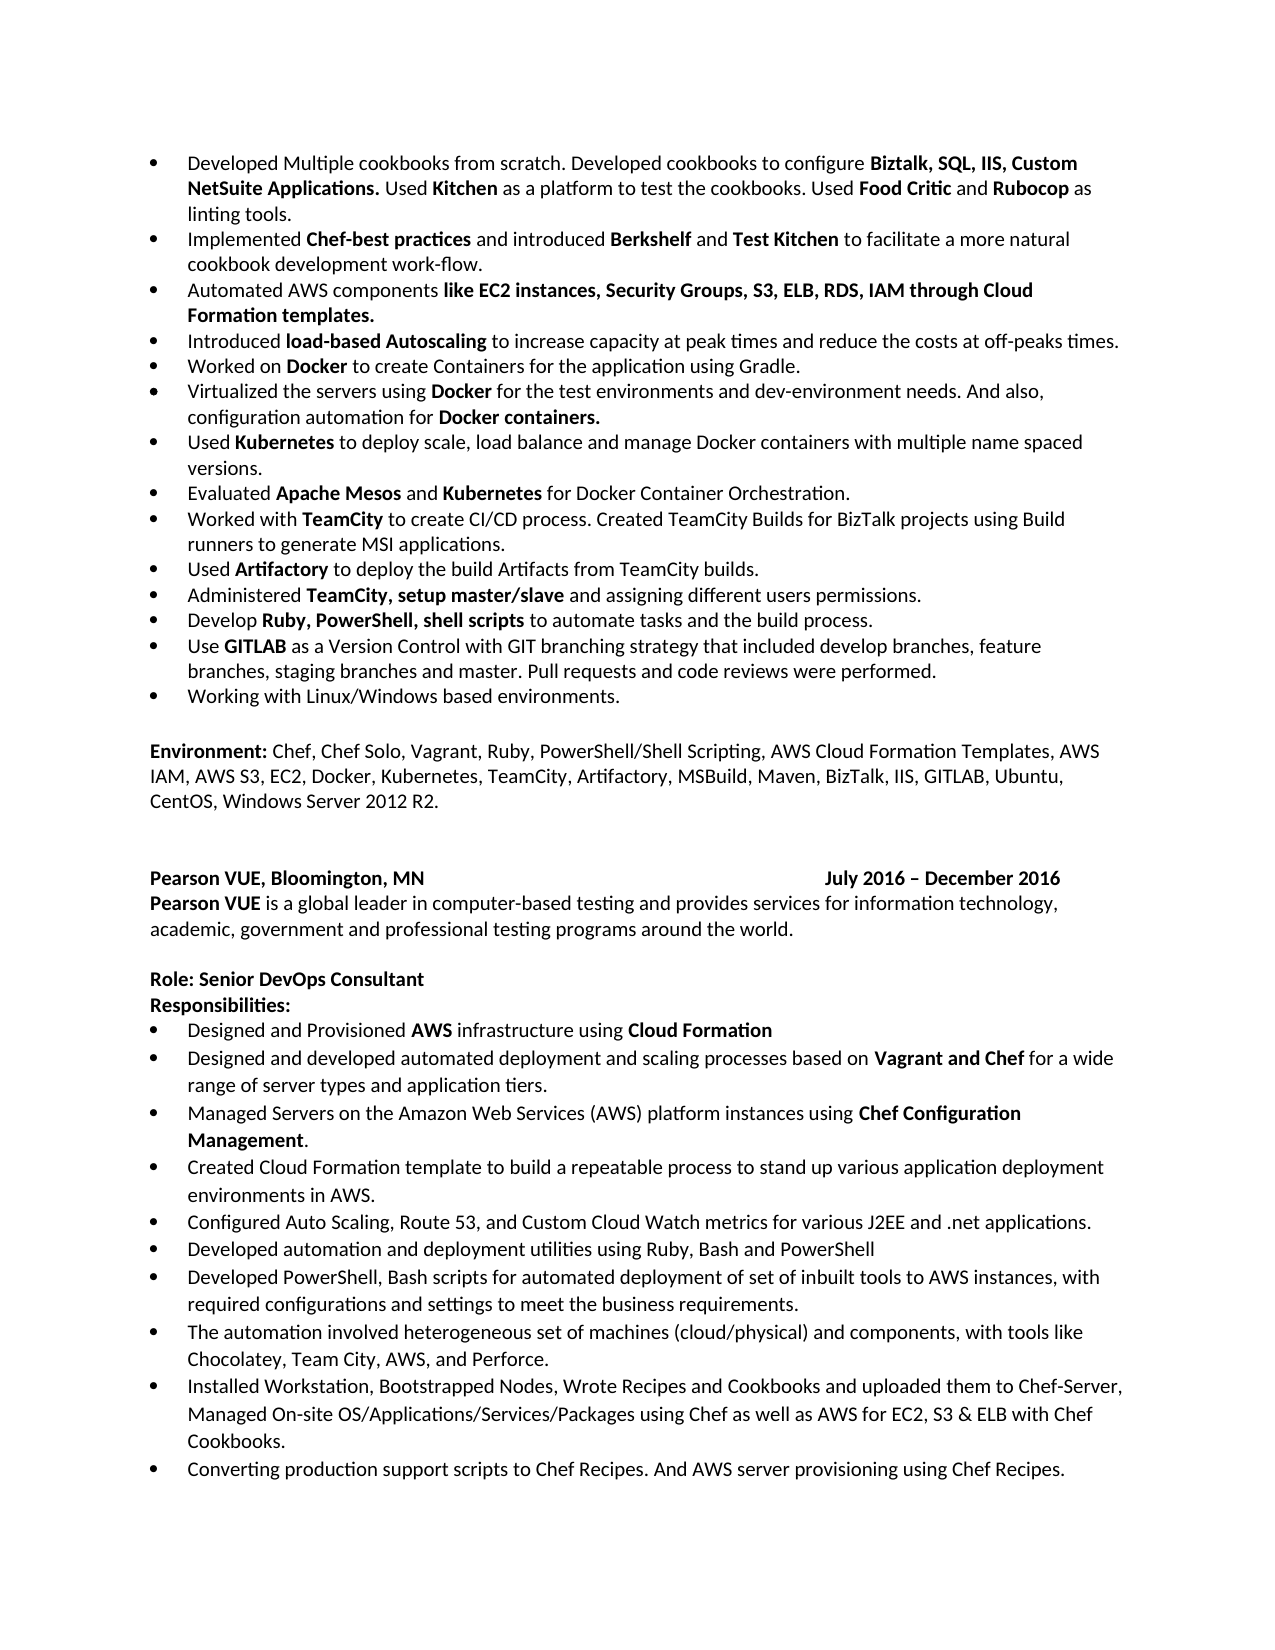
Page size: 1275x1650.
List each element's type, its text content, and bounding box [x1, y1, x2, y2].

list Administered TeamCity, setup master/slave and assigning different users permissions. [150, 582, 1125, 607]
text Pearson VUE, Bloomington, MN July 2016 – December 2016 [150, 865, 1125, 890]
list Converting production support scripts to Chef Recipes. And AWS server provisioning using Chef Recipes. [150, 1456, 1125, 1481]
list Managed Servers on the Amazon Web Services (AWS) platform instances using Chef Configuration Management. [150, 1100, 1125, 1152]
list Developed Multiple cookbooks from scratch. Developed cookbooks to configure Biztalk, SQL, IIS, Custom NetSuite Applications. Used Kitchen as a platform to test the cookbooks. Used Food Critic and Rubocop as linting tools. [150, 150, 1125, 226]
list Introduced load-based Autoscaling to increase capacity at peak times and reduce the costs at off-peaks times. [150, 328, 1125, 353]
list Used Artifactory to deploy the build Artifacts from TeamCity builds. [150, 557, 1125, 582]
list Designed and developed automated deployment and scaling processes based on Vagrant and Chef for a wide range of server types and application tiers. [150, 1045, 1125, 1098]
list Automated AWS components like EC2 instances, Security Groups, S3, ELB, RDS, IAM through Cloud Formation templates. [150, 277, 1125, 328]
text Pearson VUE is a global leader in computer-based testing and provides services for information technology, academic, government and professional testing programs around the world. [150, 890, 1125, 941]
list Designed and Provisioned AWS infrastructure using Cloud Formation [150, 1017, 1125, 1043]
list Working with Linux/Windows based environments. [150, 684, 1125, 709]
list Installed Workstation, Bootstrapped Nodes, Wrote Recipes and Cookbooks and uploaded them to Chef-Server, Managed On-site OS/Applications/Services/Packages using Chef as well as AWS for EC2, S3 & ELB with Chef Cookbooks. [150, 1374, 1125, 1454]
text Environment: Chef, Chef Solo, Vagrant, Ruby, PowerShell/Shell Scripting, AWS Cloud Formation Templates, AWS IAM, AWS S3, EC2, Docker, Kubernetes, TeamCity, Artifactory, MSBuild, Maven, BizTalk, IIS, GITLAB, Ubuntu, CentOS, Windows Server 2012 R2. [150, 738, 1125, 814]
list Worked on Docker to create Containers for the application using Gradle. [150, 353, 1125, 379]
list Develop Ruby, PowerShell, shell scripts to automate tasks and the build process. [150, 607, 1125, 633]
list Evaluated Apache Mesos and Kubernetes for Docker Container Orchestration. [150, 480, 1125, 506]
list Developed PowerShell, Bash scripts for automated deployment of set of inbuilt tools to AWS instances, with required configurations and settings to meet the business requirements. [150, 1264, 1125, 1317]
list Configured Auto Scaling, Route 53, and Custom Cloud Watch metrics for various J2EE and .net applications. [150, 1209, 1125, 1235]
list Use GITLAB as a Version Control with GIT branching strategy that included develop branches, feature branches, staging branches and master. Pull requests and code reviews were performed. [150, 633, 1125, 684]
list Worked with TeamCity to create CI/CD process. Created TeamCity Builds for BizTalk projects using Build runners to generate MSI applications. [150, 506, 1125, 557]
list Implemented Chef-best practices and introduced Berkshelf and Test Kitchen to facilitate a more natural cookbook development work-flow. [150, 226, 1125, 277]
list Used Kubernetes to deploy scale, load balance and manage Docker containers with multiple name spaced versions. [150, 429, 1125, 480]
list Virtualized the servers using Docker for the test environments and dev-environment needs. And also, configuration automation for Docker containers. [150, 379, 1125, 429]
text Role: Senior DevOps Consultant [150, 967, 1125, 992]
list Developed automation and deployment utilities using Ruby, Bash and PowerShell [150, 1237, 1125, 1262]
list The automation involved heterogeneous set of machines (cloud/physical) and components, with tools like Chocolatey, Team City, AWS, and Perforce. [150, 1319, 1125, 1372]
list Created Cloud Formation template to build a repeatable process to stand up various application deployment environments in AWS. [150, 1154, 1125, 1207]
text Responsibilities: [150, 992, 1125, 1017]
